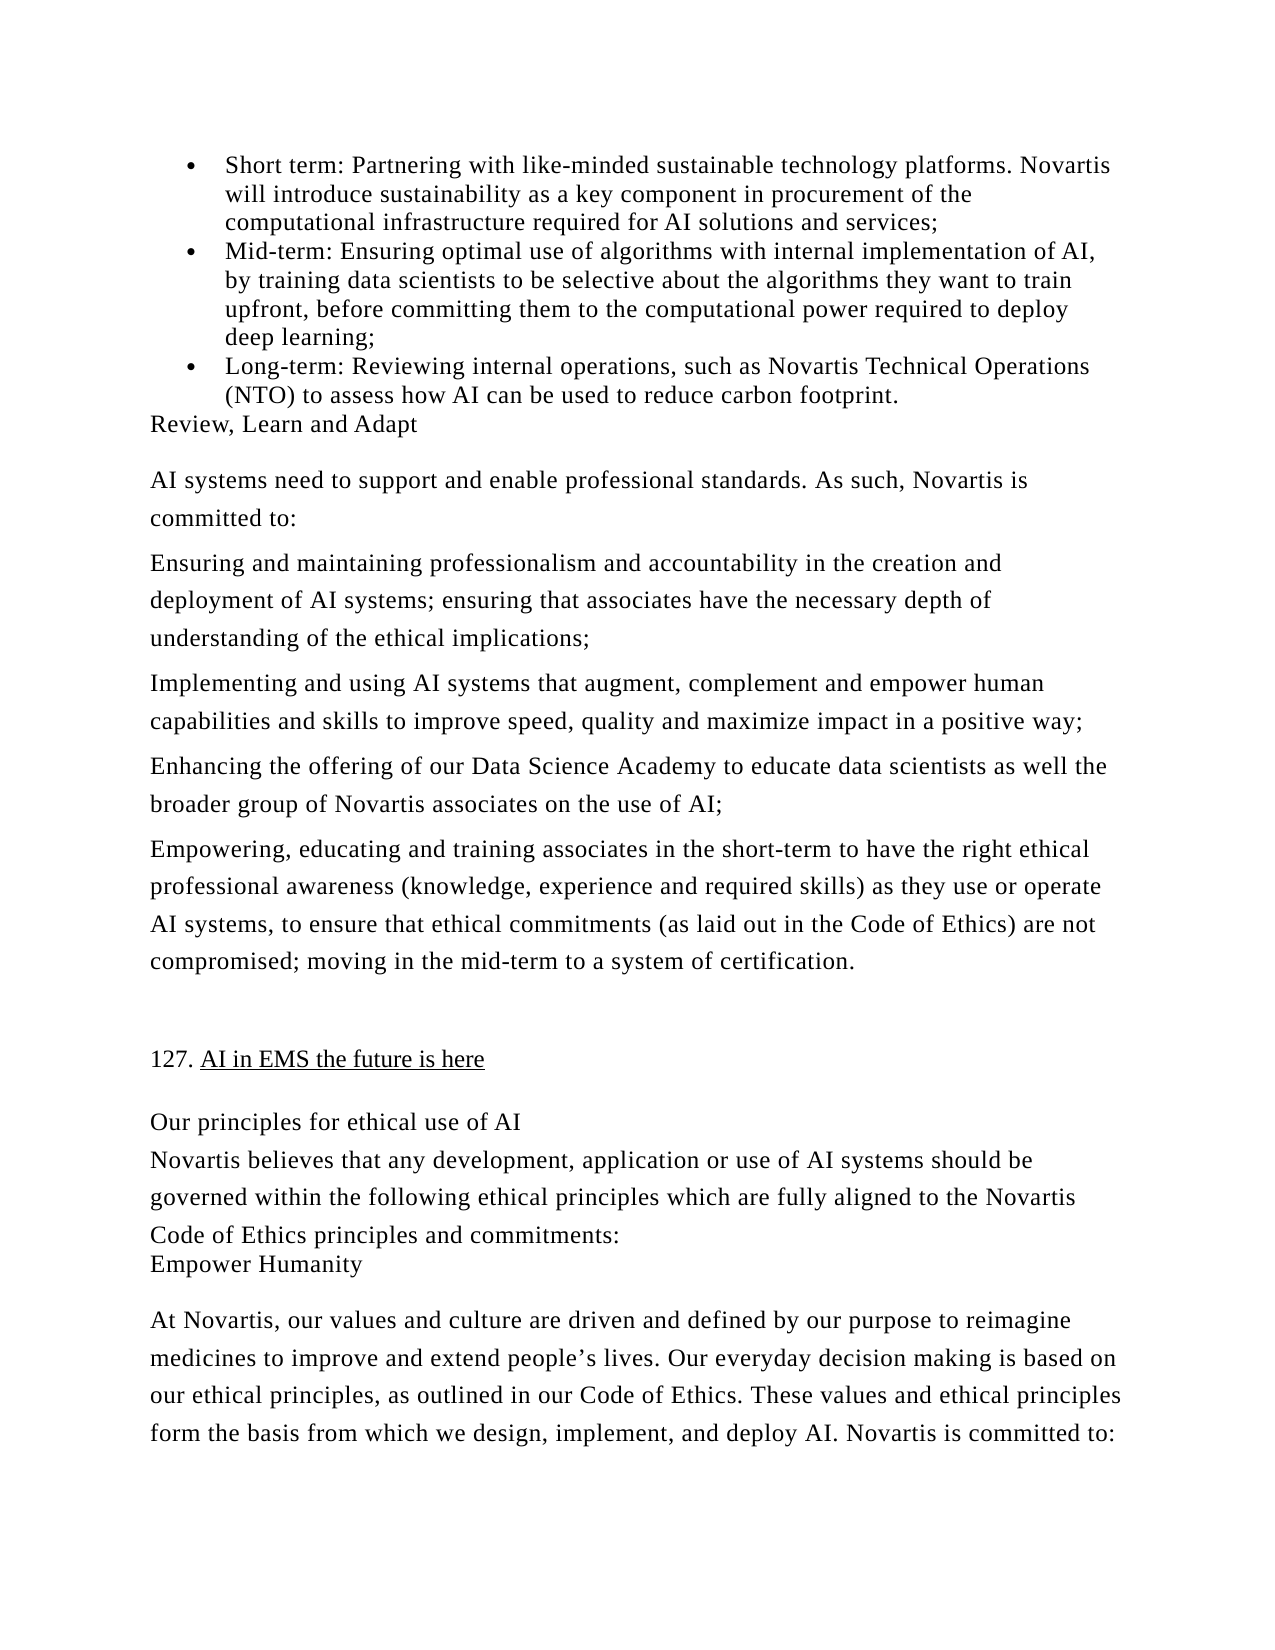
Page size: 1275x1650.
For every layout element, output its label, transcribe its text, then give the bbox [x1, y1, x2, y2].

text Empower Humanity [150, 1249, 1125, 1277]
subtitle 127. AI in EMS the future is here [150, 1044, 1125, 1072]
text Novartis believes that any development, application or use of AI systems should be governed within the following ethical principles which are fully aligned to the Novartis Code of Ethics principles and commitments: [150, 1136, 1125, 1249]
text Ensuring and maintaining professionalism and accountability in the creation and deployment of AI systems; ensuring that associates have the necessary depth of understanding of the ethical implications; [150, 539, 1125, 652]
list Mid-term: Ensuring optimal use of algorithms with internal implementation of AI, by training data scientists to be selective about the algorithms they want to train upfront, before committing them to the computational power required to deploy deep learning; [187, 236, 1125, 351]
text AI systems need to support and enable professional standards. As such, Novartis is committed to: [150, 456, 1125, 531]
text Implementing and using AI systems that augment, complement and empower human capabilities and skills to improve speed, quality and maximize impact in a positive way; [150, 659, 1125, 734]
subtitle Our principles for ethical use of AI [150, 1083, 1125, 1136]
text Review, Learn and Adapt [150, 409, 1125, 437]
text At Novartis, our values and culture are driven and defined by our purpose to reimagine medicines to improve and extend people’s lives. Our everyday decision making is based on our ethical principles, as outlined in our Code of Ethics. These values and ethical principles form the basis from which we design, implement, and deploy AI. Novartis is committed to: [150, 1296, 1125, 1446]
text Enhancing the offering of our Data Science Academy to educate data scientists as well the broader group of Novartis associates on the use of AI; [150, 742, 1125, 817]
list Short term: Partnering with like-minded sustainable technology platforms. Novartis will introduce sustainability as a key component in procurement of the computational infrastructure required for AI solutions and services; [187, 150, 1125, 236]
text Empowering, educating and training associates in the short-term to have the right ethical professional awareness (knowledge, experience and required skills) as they use or operate AI systems, to ensure that ethical commitments (as laid out in the Code of Ethics) are not compromised; moving in the mid-term to a system of certification. [150, 825, 1125, 975]
list Long-term: Reviewing internal operations, such as Novartis Technical Operations (NTO) to assess how AI can be used to reduce carbon footprint. [187, 351, 1125, 409]
